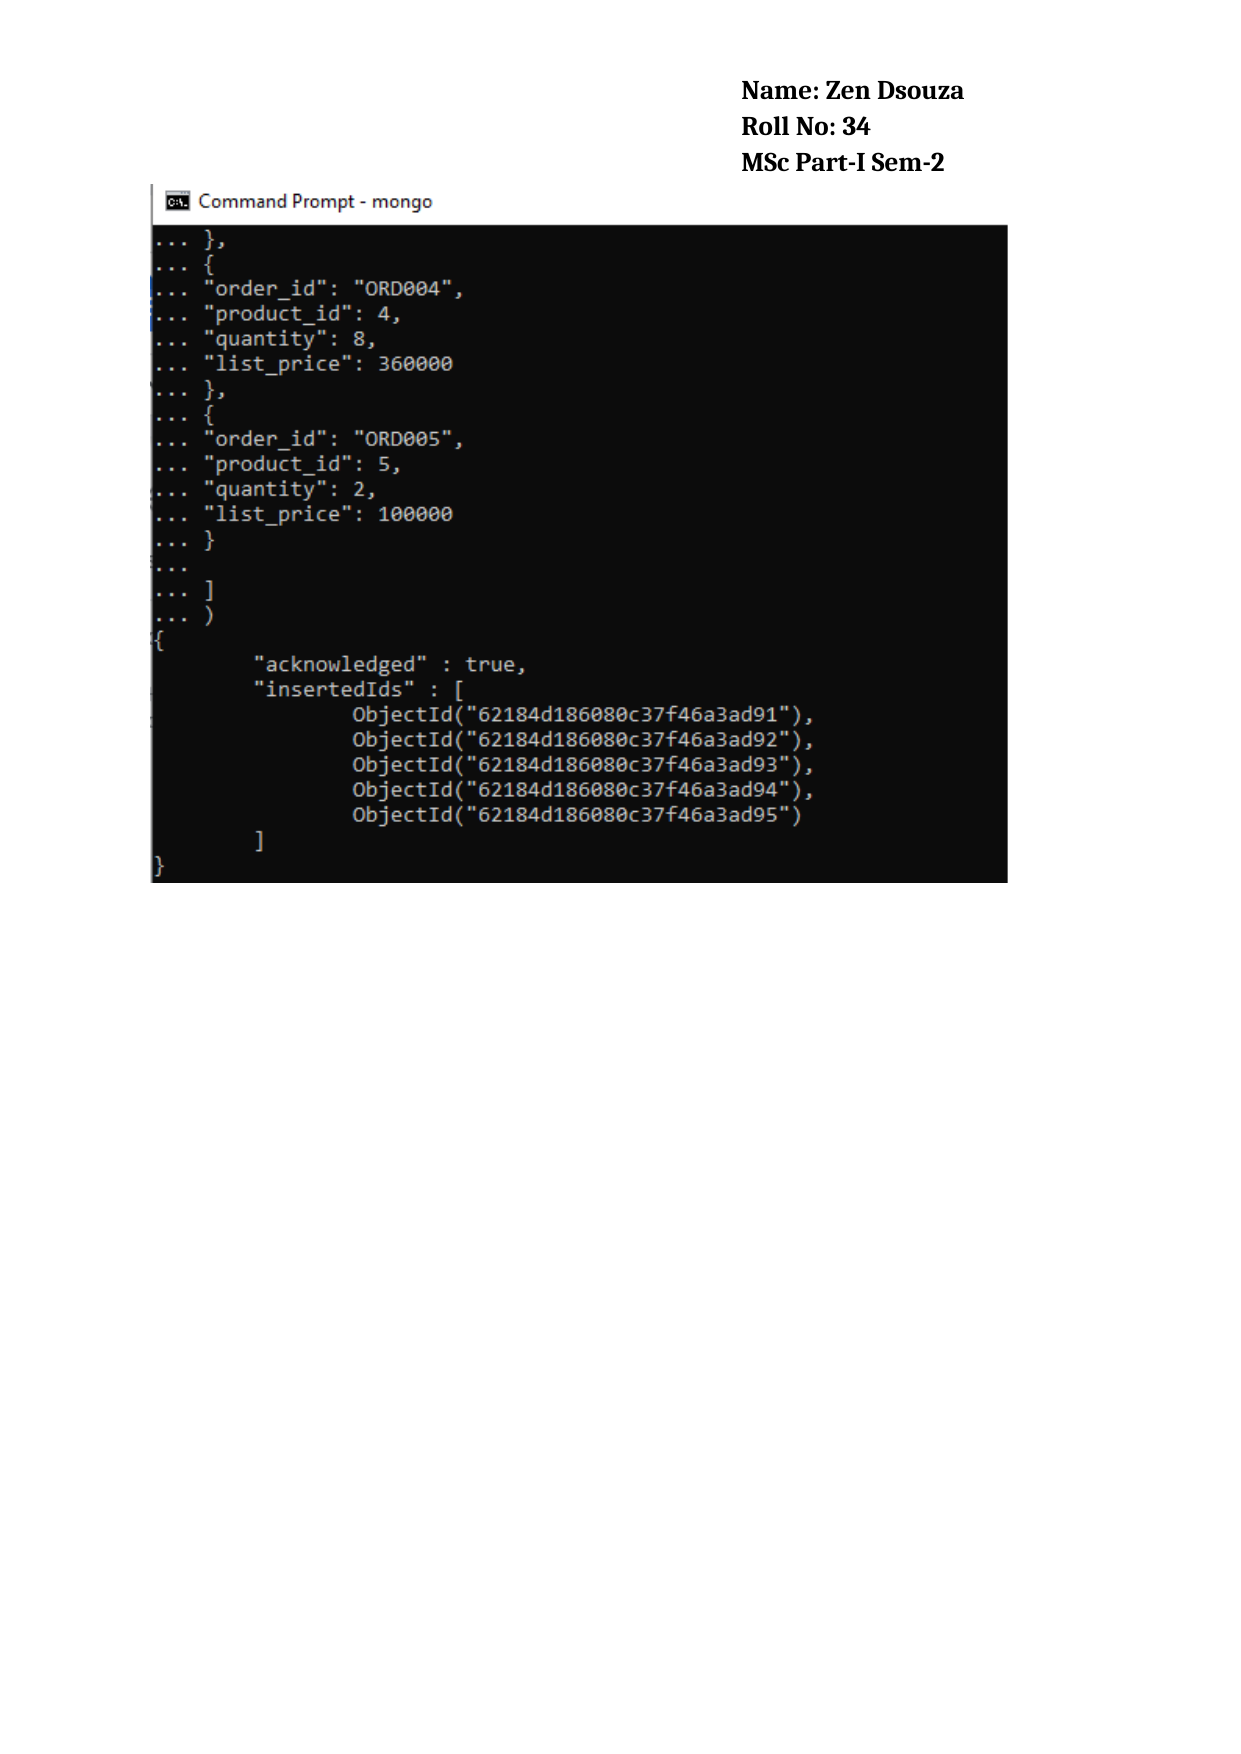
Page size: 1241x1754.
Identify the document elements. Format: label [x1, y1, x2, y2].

picture [150, 184, 1008, 883]
